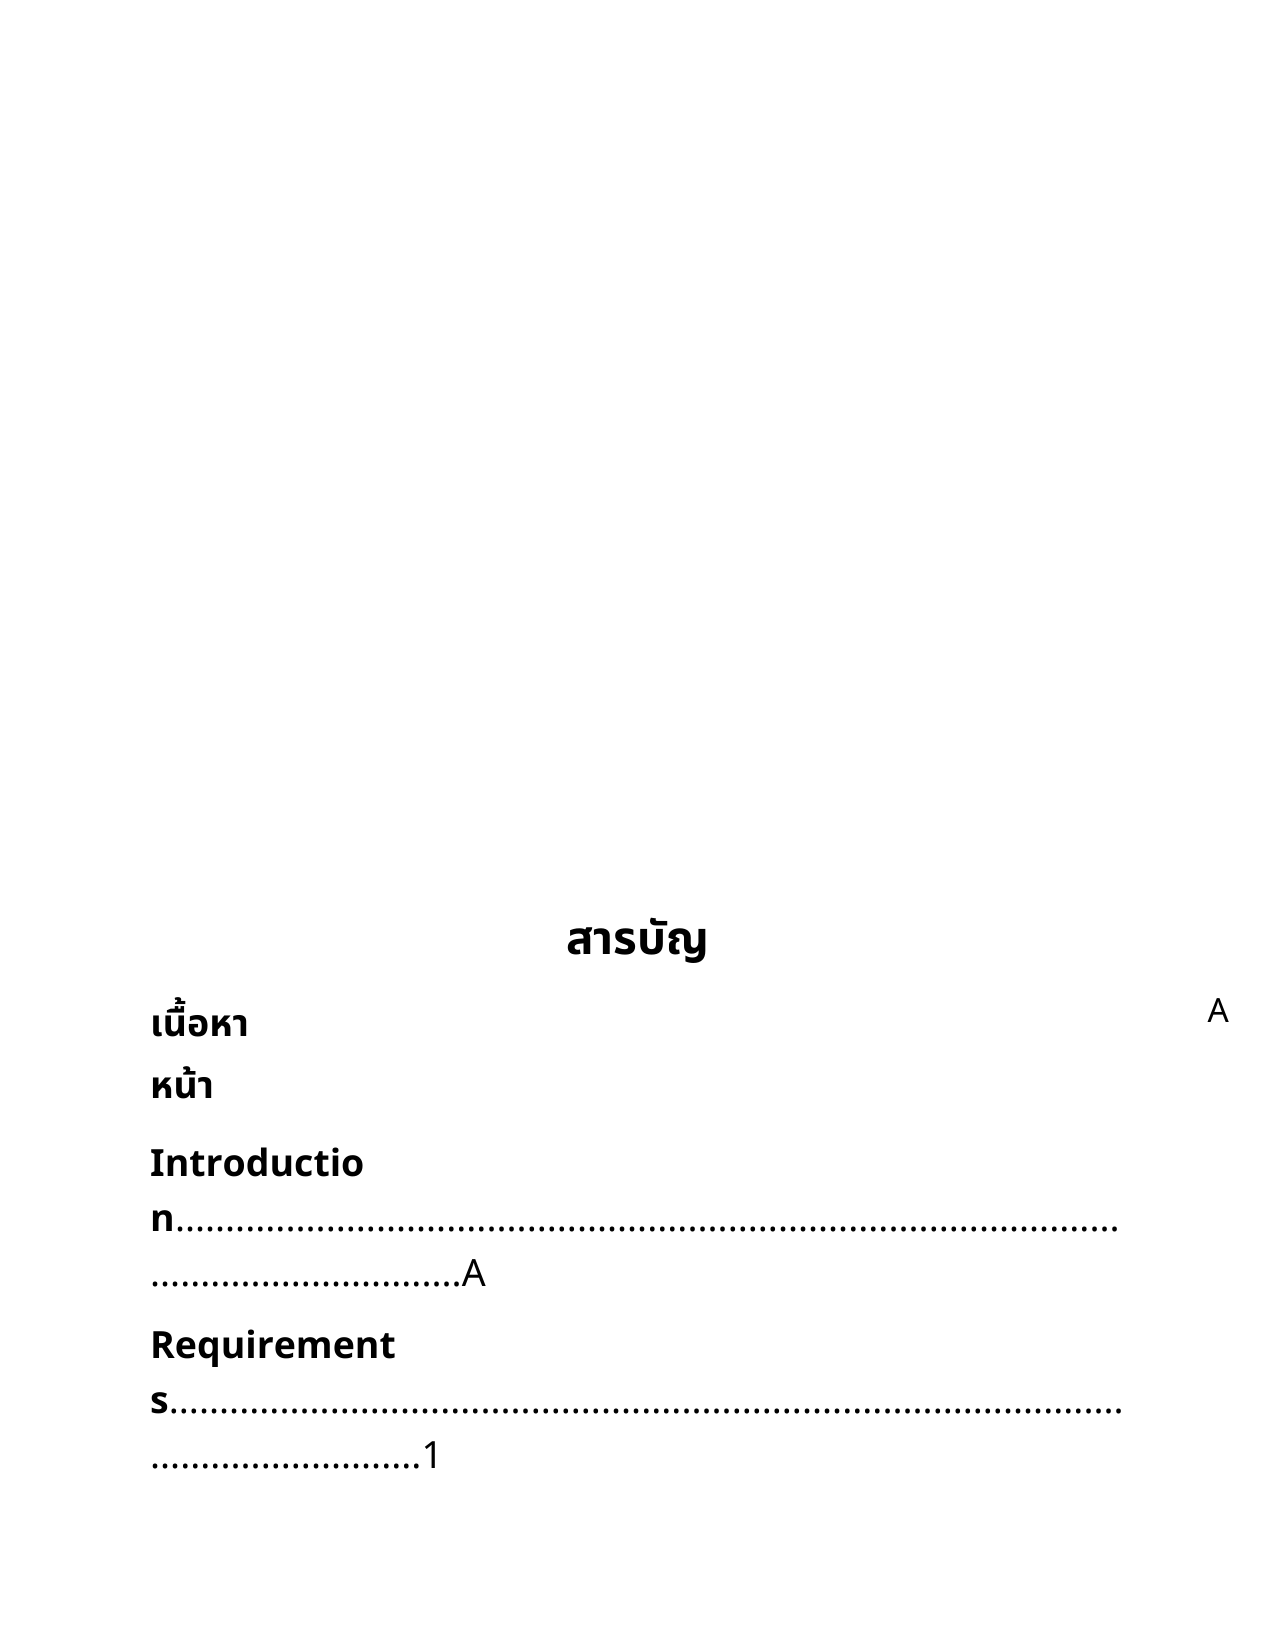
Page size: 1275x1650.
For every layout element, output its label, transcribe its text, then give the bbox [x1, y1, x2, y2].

text Requirements..........................................................................................................................1 [150, 1318, 1125, 1479]
text สารบัญ [150, 906, 1125, 975]
text เนื้อหา หน้า [150, 997, 1125, 1115]
text Introduction.............................................................................................................................A [150, 1136, 1125, 1297]
